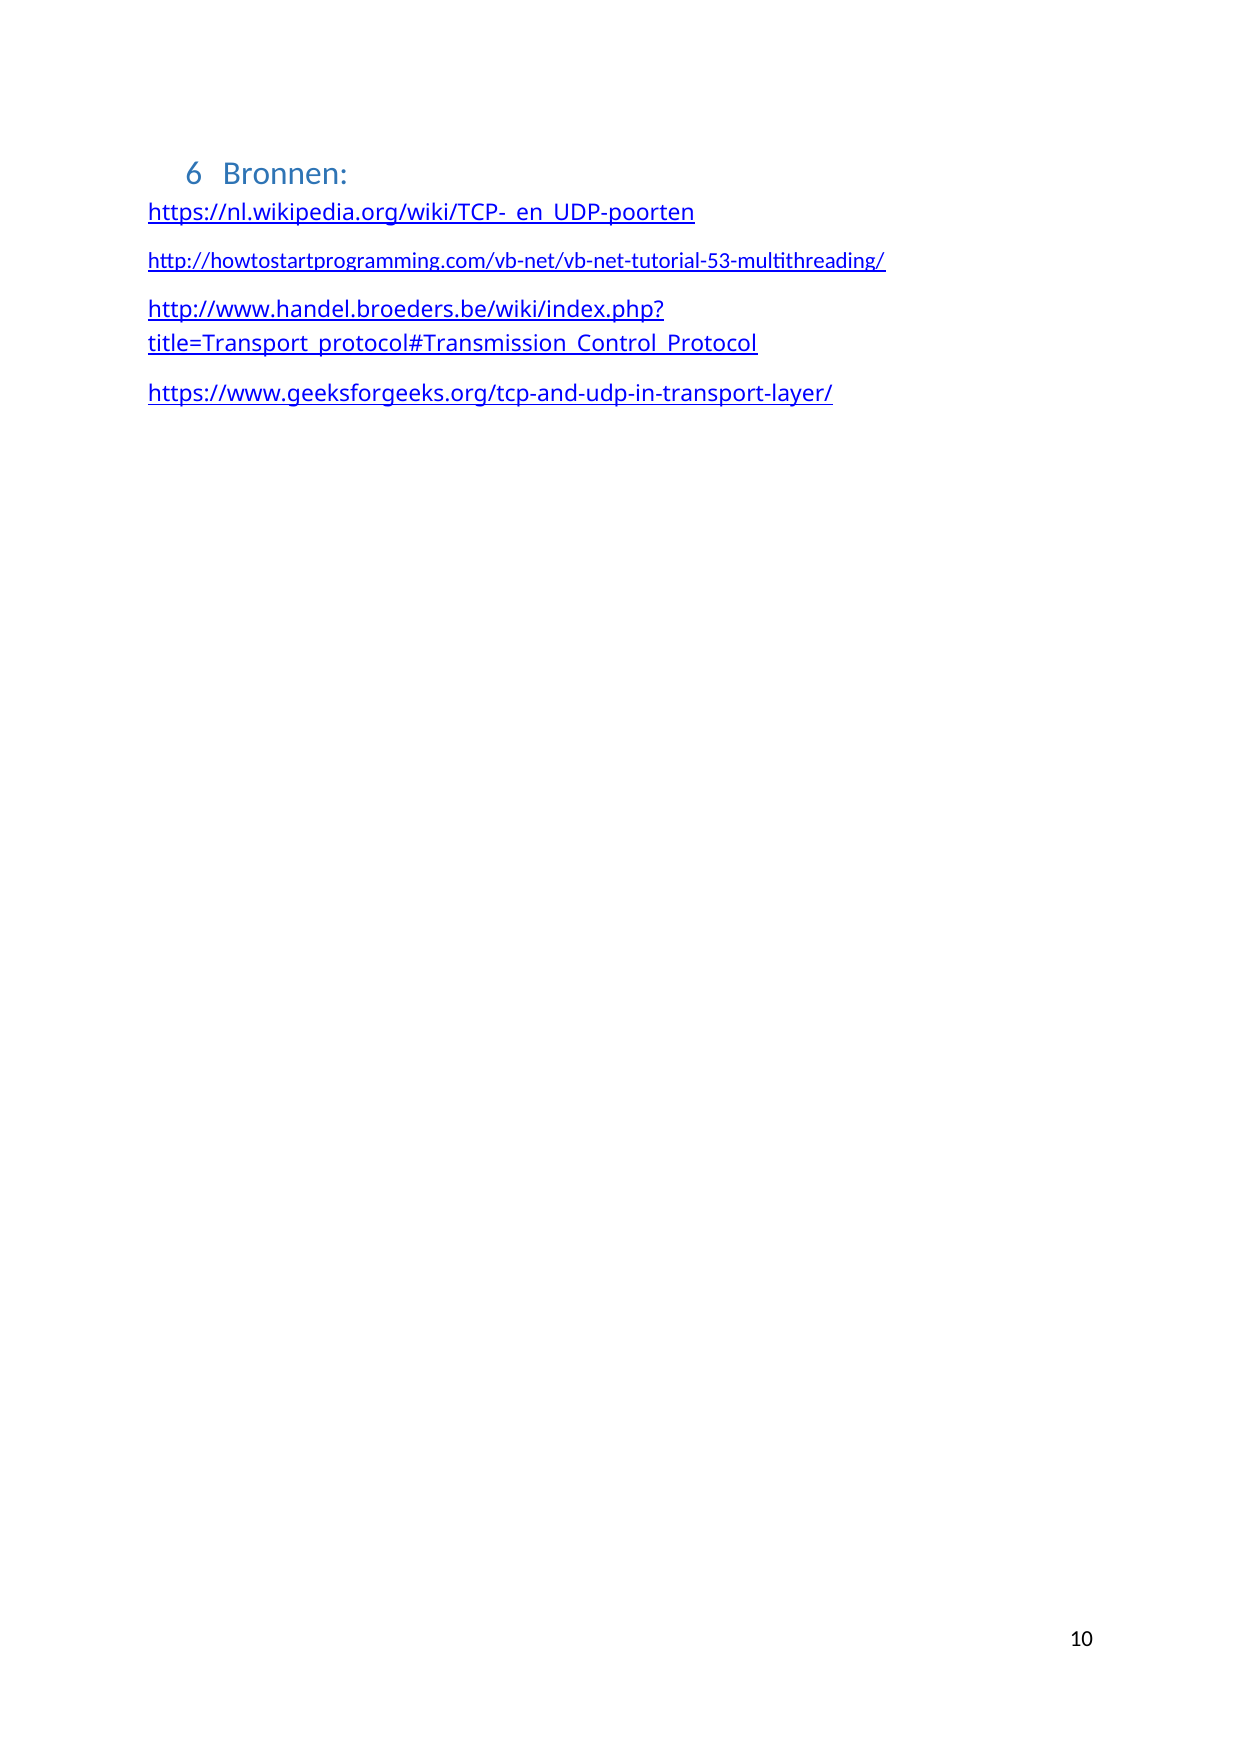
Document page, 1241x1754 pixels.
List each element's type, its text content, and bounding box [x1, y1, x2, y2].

text http://howtostartprogramming.com/vb-net/vb-net-tutorial-53-multithreading/ [148, 246, 1093, 274]
text http://www.handel.broeders.be/wiki/index.php?title=Transport_protocol#Transmission_Control_Protocol [148, 293, 1093, 358]
subtitle Bronnen: [185, 152, 1093, 192]
text https://www.geeksforgeeks.org/tcp-and-udp-in-transport-layer/ [148, 377, 1093, 408]
text https://nl.wikipedia.org/wiki/TCP-_en_UDP-poorten [148, 196, 1093, 227]
